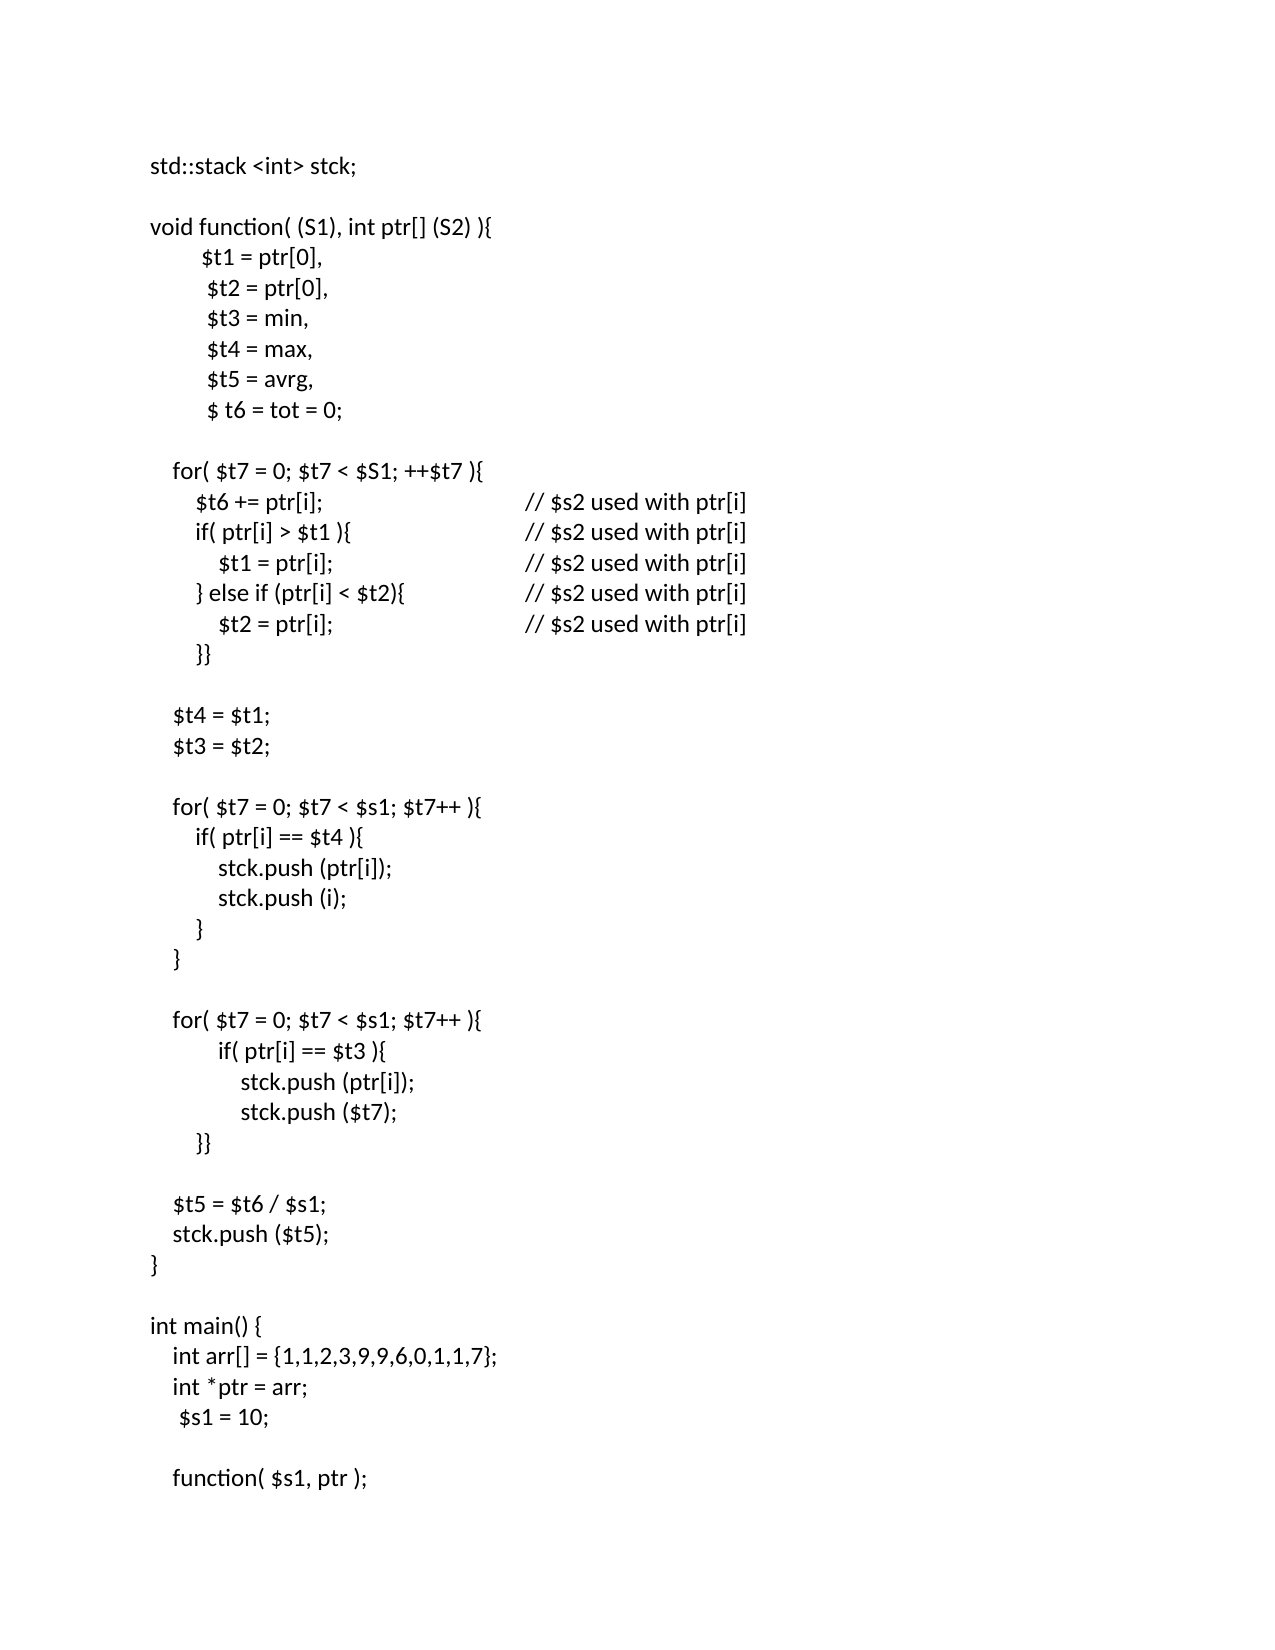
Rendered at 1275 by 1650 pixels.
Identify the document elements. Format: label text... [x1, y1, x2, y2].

text }} [150, 1127, 1125, 1157]
text }} [150, 638, 1125, 669]
text int main() { [150, 1310, 1125, 1340]
text if( ptr[i] > $t1 ){ // $s2 used with ptr[i] [150, 516, 1125, 547]
text for( $t7 = 0; $t7 < $s1; $t7++ ){ [150, 1004, 1125, 1035]
text $t5 = $t6 / $s1; [150, 1188, 1125, 1218]
text } [150, 1249, 1125, 1279]
text } [150, 913, 1125, 943]
text $t3 = $t2; [150, 730, 1125, 760]
text void function( (S1), int ptr[] (S2) ){ [150, 211, 1125, 242]
text stck.push (i); [150, 882, 1125, 913]
text stck.push ($t7); [150, 1096, 1125, 1127]
text $t2 = ptr[i]; // $s2 used with ptr[i] [150, 608, 1125, 638]
text for( $t7 = 0; $t7 < $s1; $t7++ ){ [150, 791, 1125, 821]
text if( ptr[i] == $t4 ){ [150, 821, 1125, 852]
text stck.push (ptr[i]); [150, 1066, 1125, 1096]
text for( $t7 = 0; $t7 < $S1; ++$t7 ){ [150, 455, 1125, 486]
text $t6 += ptr[i]; // $s2 used with ptr[i] [150, 486, 1125, 516]
text $ t6 = tot = 0; [150, 394, 1125, 425]
text $t4 = $t1; [150, 699, 1125, 730]
text $s1 = 10; [150, 1401, 1125, 1432]
text $t5 = avrg, [150, 364, 1125, 394]
text $t4 = max, [150, 333, 1125, 364]
text int arr[] = {1,1,2,3,9,9,6,0,1,1,7}; [150, 1340, 1125, 1371]
text } else if (ptr[i] < $t2){ // $s2 used with ptr[i] [150, 577, 1125, 608]
text stck.push ($t5); [150, 1218, 1125, 1249]
text $t2 = ptr[0], [150, 272, 1125, 303]
text function( $s1, ptr ); [150, 1462, 1125, 1493]
text $t3 = min, [150, 303, 1125, 333]
text int *ptr = arr; [150, 1371, 1125, 1401]
text stck.push (ptr[i]); [150, 852, 1125, 882]
text $t1 = ptr[0], [150, 242, 1125, 272]
text $t1 = ptr[i]; // $s2 used with ptr[i] [150, 547, 1125, 577]
text if( ptr[i] == $t3 ){ [150, 1035, 1125, 1066]
text } [150, 943, 1125, 974]
text std::stack <int> stck; [150, 150, 1125, 181]
